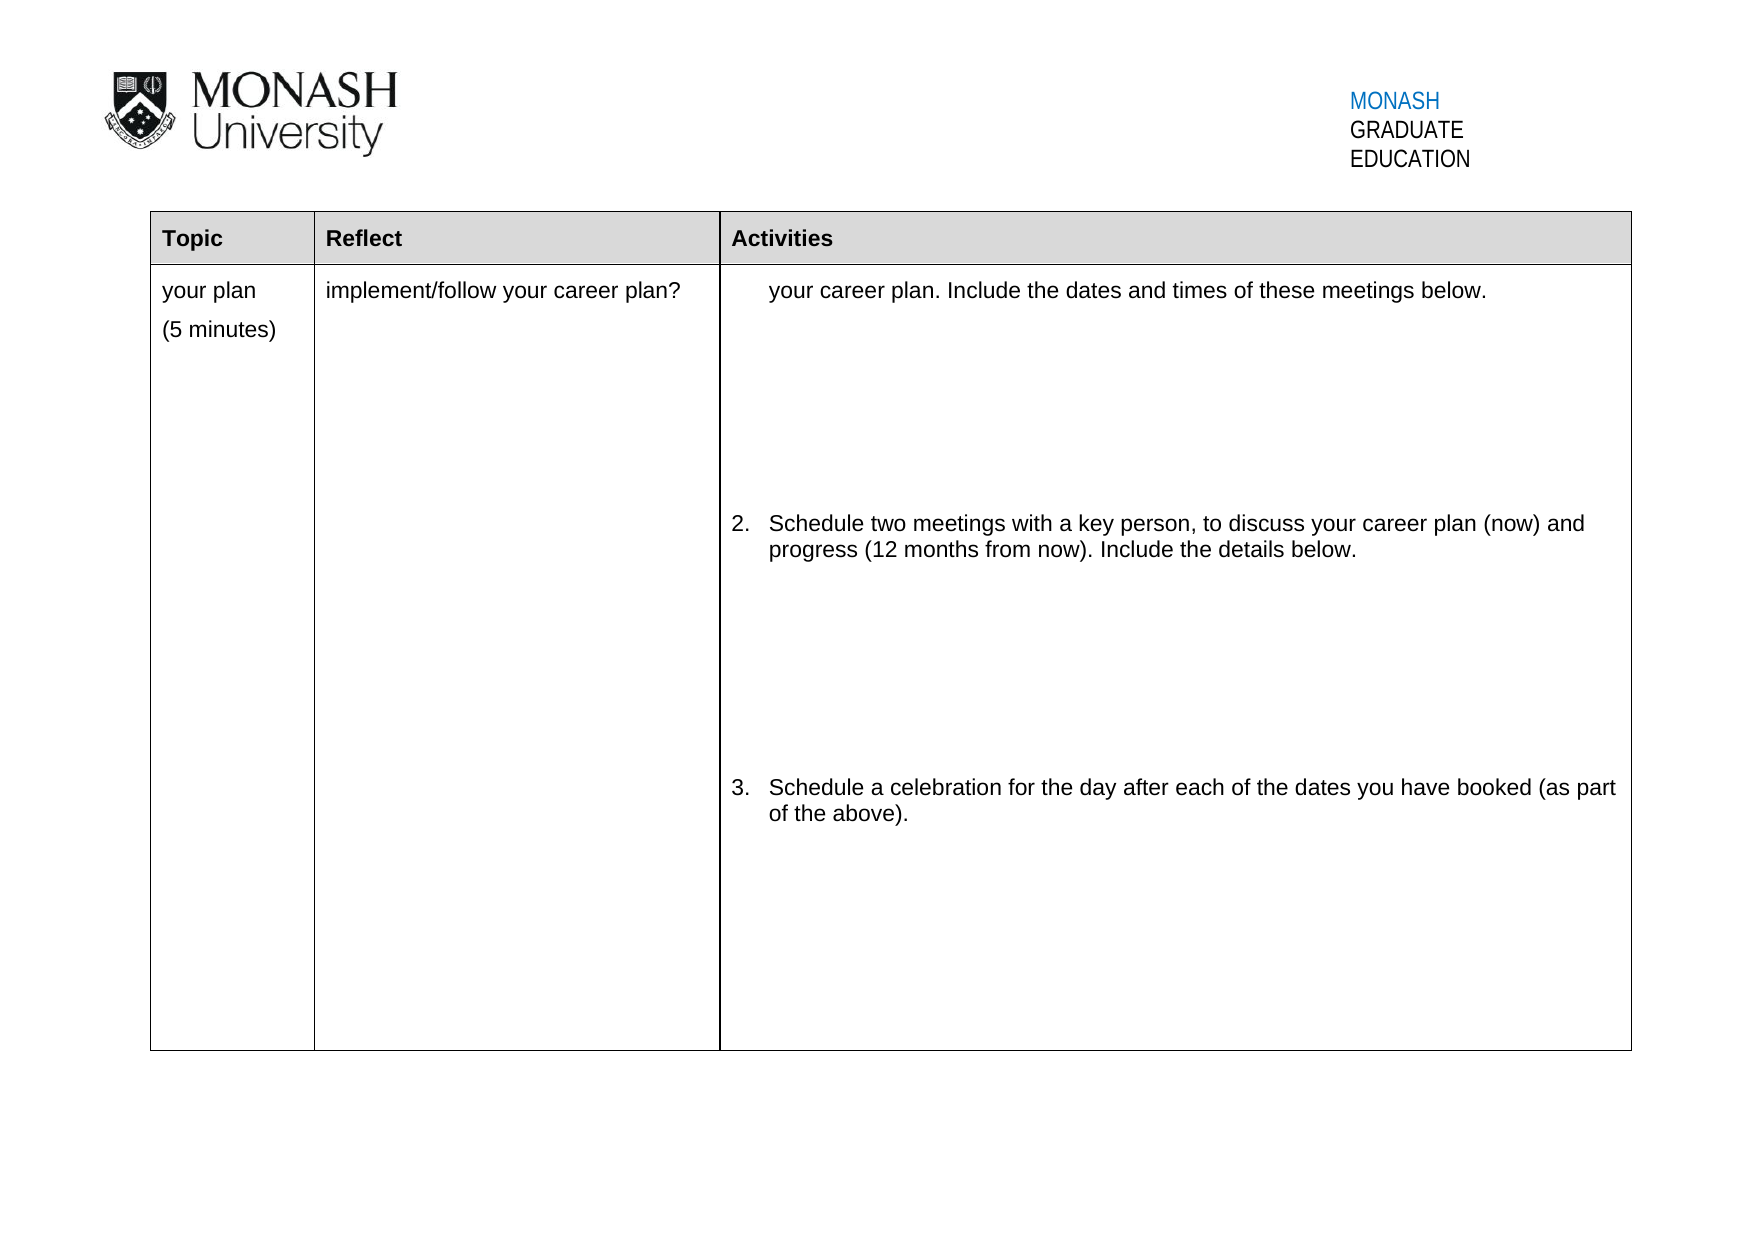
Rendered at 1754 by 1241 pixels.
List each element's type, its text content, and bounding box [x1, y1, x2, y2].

table_cell Implement your plan (5 minutes) [151, 265, 314, 1050]
picture [73, 41, 436, 172]
table_header Activities [721, 212, 1631, 263]
table_header Topic [151, 212, 314, 263]
table_cell How can you make sure you implement/follow your career plan? [315, 265, 719, 1050]
table_header Reflect [315, 212, 719, 263]
